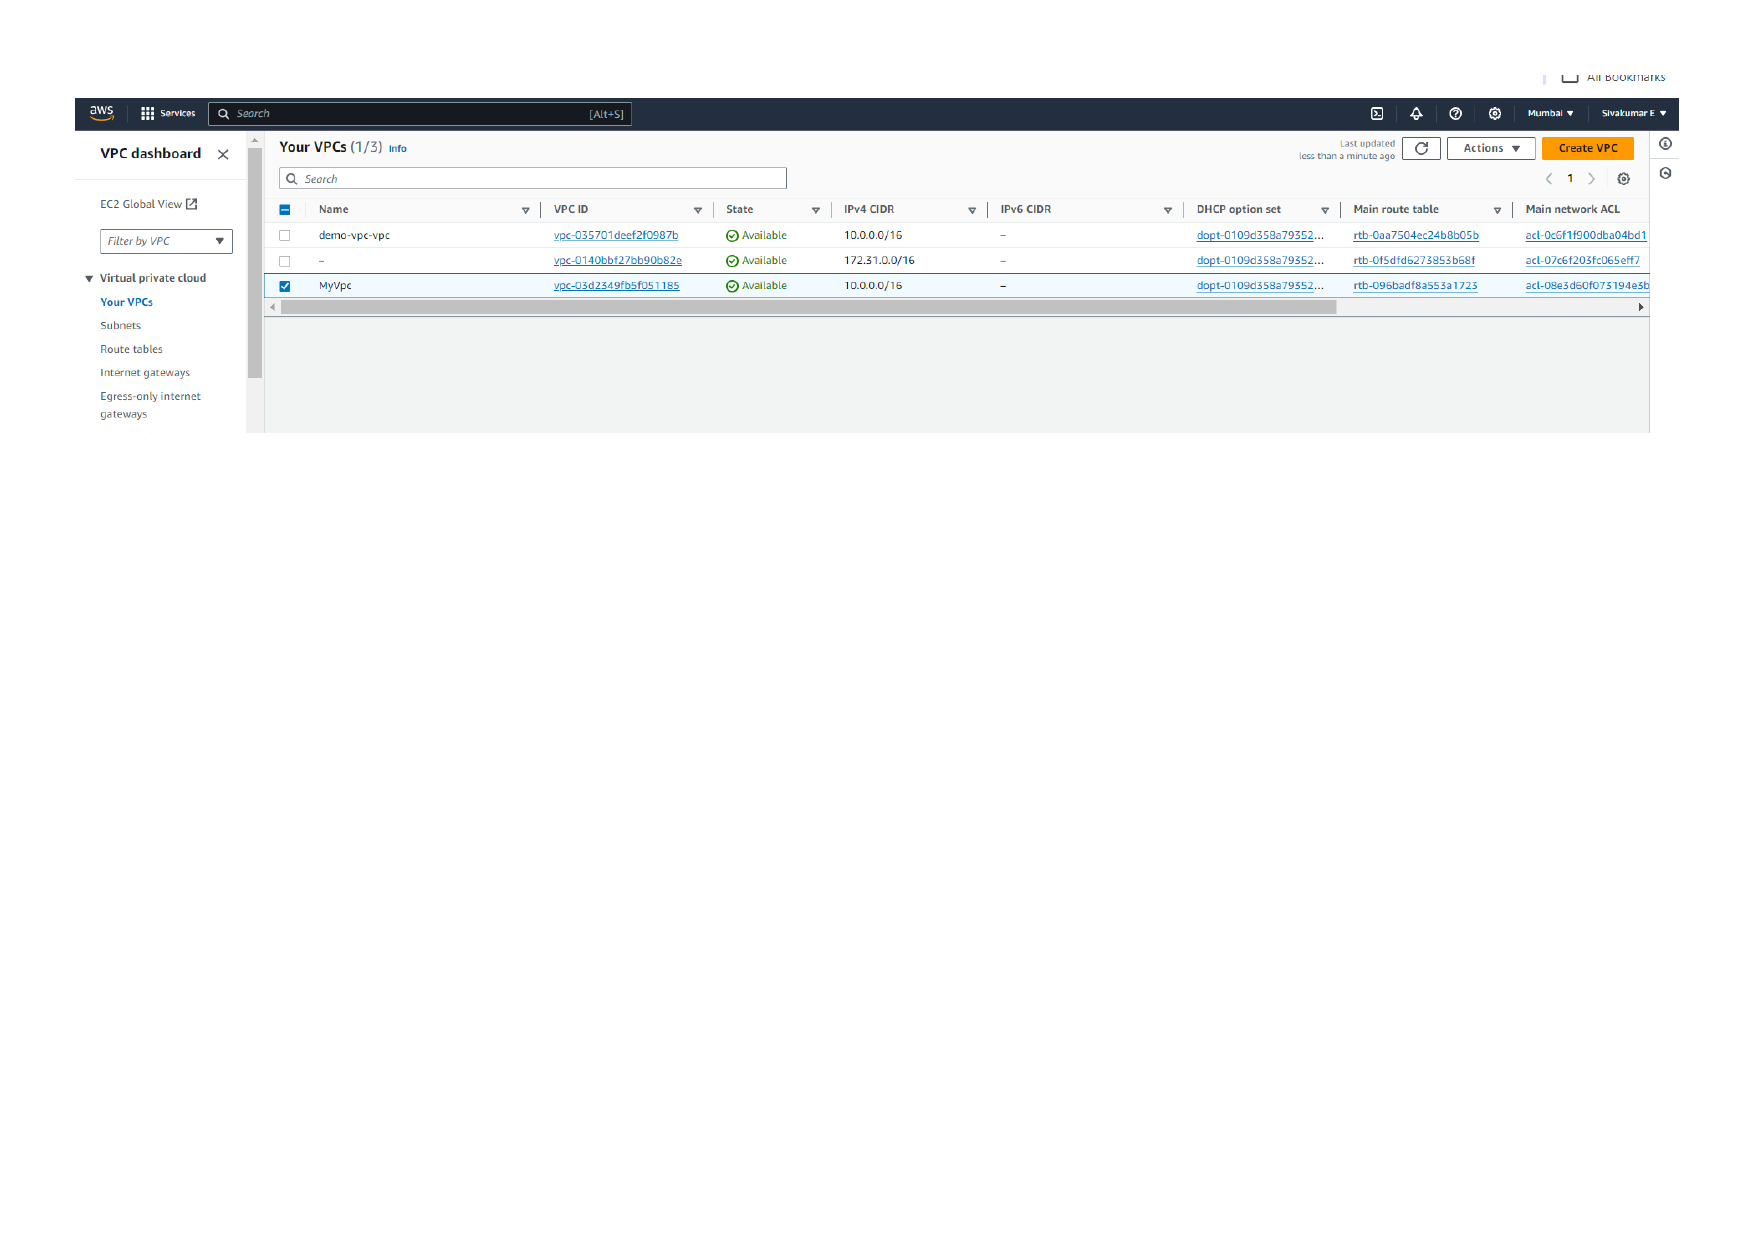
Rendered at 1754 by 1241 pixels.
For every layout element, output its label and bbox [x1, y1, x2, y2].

picture [75, 75, 1679, 433]
